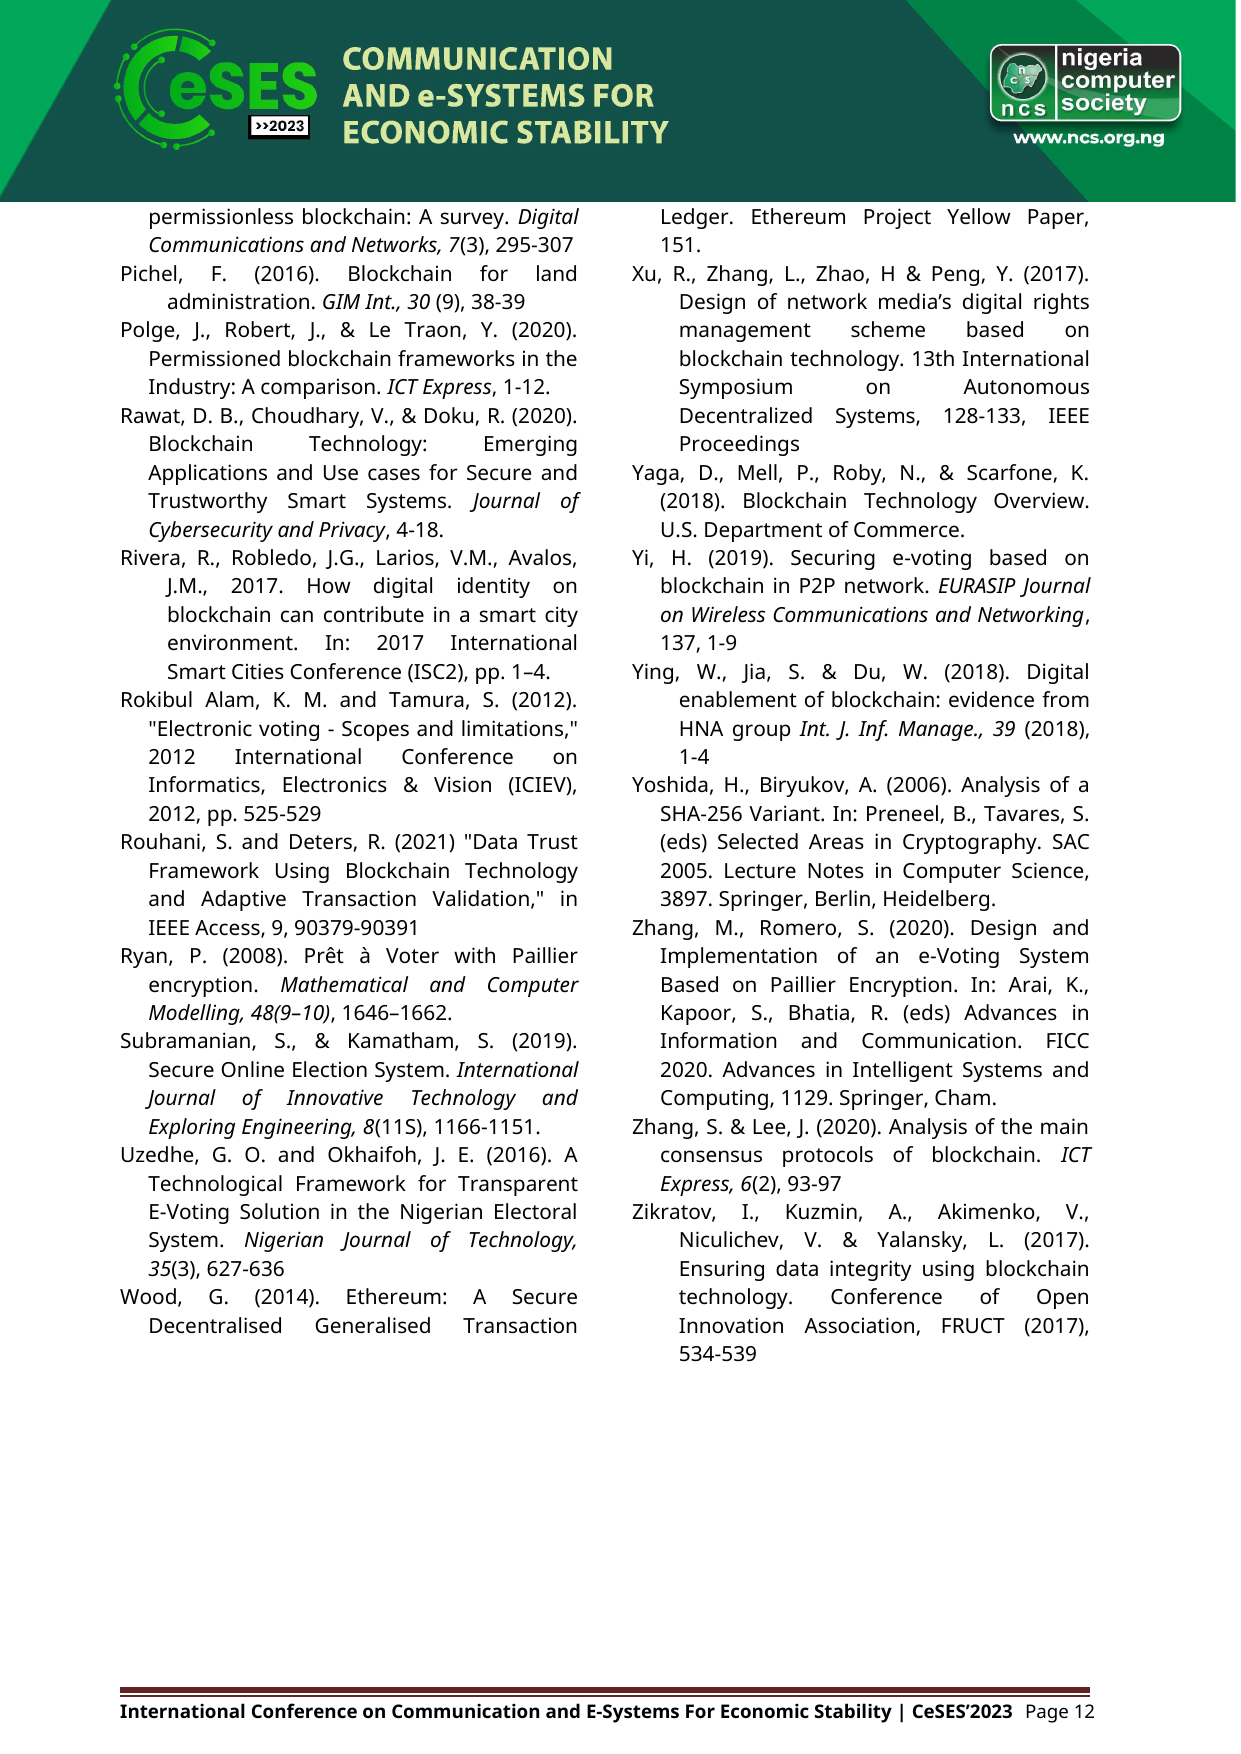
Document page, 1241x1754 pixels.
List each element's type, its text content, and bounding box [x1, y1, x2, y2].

text Yi, H. (2019). Securing e-voting based on blockchain in P2P network. EURASIP Journal on Wireless Communications and Networking, 137, 1-9 [632, 543, 1090, 657]
text Rokibul Alam, K. M. and Tamura, S. (2012). "Electronic voting - Scopes and limitations," 2012 International Conference on Informatics, Electronics & Vision (ICIEV), 2012, pp. 525-529 [120, 685, 578, 827]
text Yoshida, H., Biryukov, A. (2006). Analysis of a SHA-256 Variant. In: Preneel, B., Tavares, S. (eds) Selected Areas in Cryptography. SAC 2005. Lecture Notes in Computer Science, 3897. Springer, Berlin, Heidelberg. [632, 771, 1090, 913]
text Wood, G. (2014). Ethereum: A Secure Decentralised Generalised Transaction Ledger. Ethereum Project Yellow Paper, 151. [120, 1282, 578, 1339]
text Pichel, F. (2016). Blockchain for land administration. GIM Int., 30 (9), 38-39 [120, 259, 578, 316]
text Rivera, R., Robledo, J.G., Larios, V.M., Avalos, J.M., 2017. How digital identity on blockchain can contribute in a smart city environment. In: 2017 International Smart Cities Conference (ISC2), pp. 1–4. [120, 543, 578, 685]
text Rawat, D. B., Choudhary, V., & Doku, R. (2020). Blockchain Technology: Emerging Applications and Use cases for Secure and Trustworthy Smart Systems. Journal of Cybersecurity and Privacy, 4-18. [120, 401, 578, 543]
picture [0, 0, 1236, 202]
text Subramanian, S., & Kamatham, S. (2019). Secure Online Election System. International Journal of Innovative Technology and Exploring Engineering, 8(11S), 1166-1151. [120, 1027, 578, 1140]
text Zhang, M., Romero, S. (2020). Design and Implementation of an e-Voting System Based on Paillier Encryption. In: Arai, K., Kapoor, S., Bhatia, R. (eds) Advances in Information and Communication. FICC 2020. Advances in Intelligent Systems and Computing, 1129. Springer, Cham. [632, 913, 1090, 1112]
text Xu, R., Zhang, L., Zhao, H & Peng, Y. (2017). Design of network media’s digital rights management scheme based on blockchain technology. 13th International Symposium on Autonomous Decentralized Systems, 128-133, IEEE Proceedings [632, 259, 1090, 458]
text Uzedhe, G. O. and Okhaifoh, J. E. (2016). A Technological Framework for Transparent E-Voting Solution in the Nigerian Electoral System. Nigerian Journal of Technology, 35(3), 627-636 [120, 1140, 578, 1282]
text Ryan, P. (2008). Prêt à Voter with Paillier encryption. Mathematical and Computer Modelling, 48(9–10), 1646–1662. [120, 941, 578, 1027]
text Zhang, S. & Lee, J. (2020). Analysis of the main consensus protocols of blockchain. ICT Express, 6(2), 93-97 [632, 1112, 1090, 1197]
text Wood, G. (2014). Ethereum: A Secure Decentralised Generalised Transaction Ledger. Ethereum Project Yellow Paper, 151. [632, 202, 1090, 259]
text Rouhani, S. and Deters, R. (2021) "Data Trust Framework Using Blockchain Technology and Adaptive Transaction Validation," in IEEE Access, 9, 90379-90391 [120, 827, 578, 941]
text Yaga, D., Mell, P., Roby, N., & Scarfone, K. (2018). Blockchain Technology Overview. U.S. Department of Commerce. [632, 458, 1090, 543]
text Polge, J., Robert, J., & Le Traon, Y. (2020). Permissioned blockchain frameworks in the Industry: A comparison. ICT Express, 1-12. [120, 316, 578, 401]
text Zikratov, I., Kuzmin, A., Akimenko, V., Niculichev, V. & Yalansky, L. (2017). Ensuring data integrity using blockchain technology. Conference of Open Innovation Association, FRUCT (2017), 534-539 [632, 1197, 1090, 1368]
text Ying, W., Jia, S. & Du, W. (2018). Digital enablement of blockchain: evidence from HNA group Int. J. Inf. Manage., 39 (2018), 1-4 [632, 657, 1090, 771]
